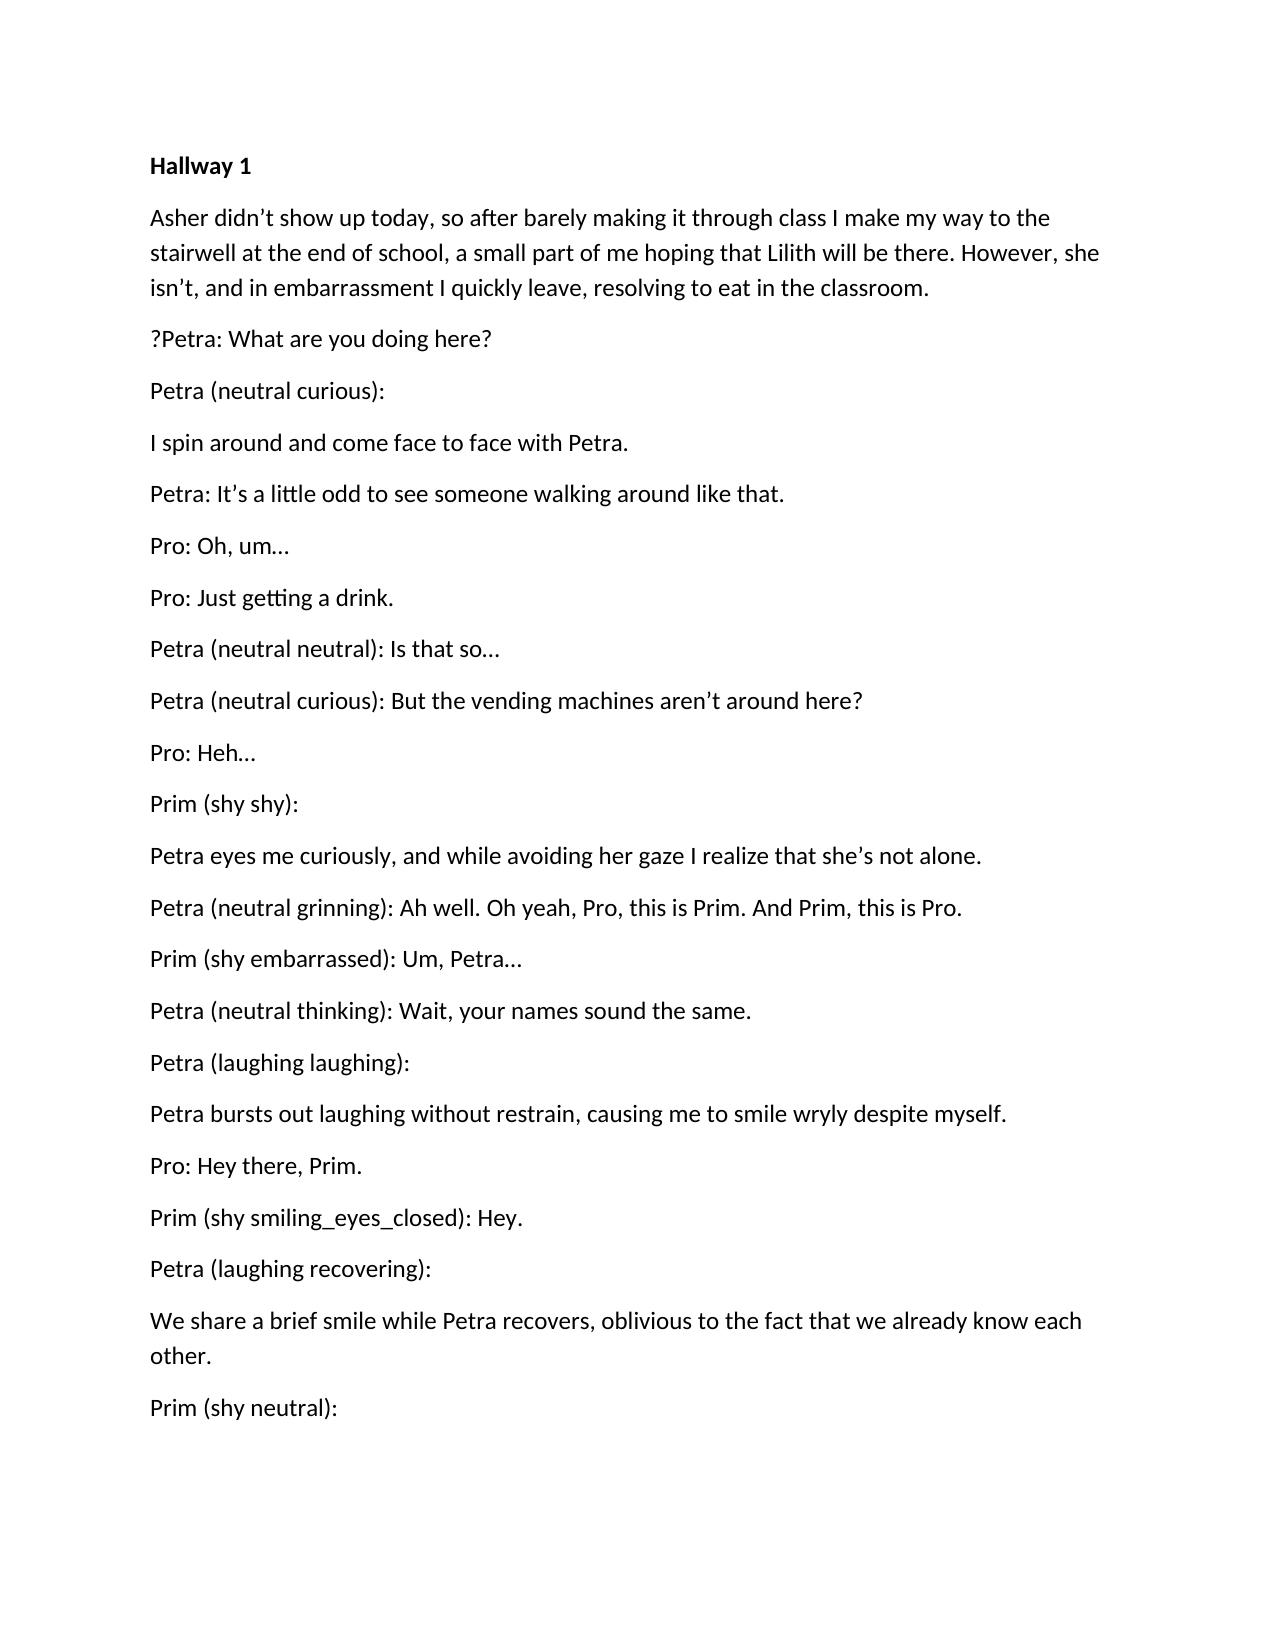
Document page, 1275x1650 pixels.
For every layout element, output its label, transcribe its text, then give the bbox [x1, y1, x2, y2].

text Prim (shy smiling_eyes_closed): Hey. [150, 1202, 1125, 1232]
text Petra (laughing recovering): [150, 1253, 1125, 1284]
text Prim (shy embarrassed): Um, Petra… [150, 943, 1125, 974]
text Petra: It’s a little odd to see someone walking around like that. [150, 478, 1125, 509]
text Pro: Heh… [150, 737, 1125, 767]
text Petra (neutral grinning): Ah well. Oh yeah, Pro, this is Prim. And Prim, this is Pro. [150, 892, 1125, 922]
text Petra eyes me curiously, and while avoiding her gaze I realize that she’s not alone. [150, 840, 1125, 871]
text Hallway 1 [150, 150, 1125, 181]
text Petra bursts out laughing without restrain, causing me to smile wryly despite myself. [150, 1098, 1125, 1129]
text Petra (neutral curious): But the vending machines aren’t around here? [150, 685, 1125, 716]
text Asher didn’t show up today, so after barely making it through class I make my way to the stairwell at the end of school, a small part of me hoping that Lilith will be there. However, she isn’t, and in embarrassment I quickly leave, resolving to eat in the classroom. [150, 202, 1125, 302]
text Pro: Hey there, Prim. [150, 1150, 1125, 1181]
text Prim (shy shy): [150, 788, 1125, 819]
text Pro: Oh, um… [150, 530, 1125, 561]
text Prim (shy neutral): [150, 1392, 1125, 1422]
text Petra (laughing laughing): [150, 1047, 1125, 1077]
text I spin around and come face to face with Petra. [150, 427, 1125, 457]
text We share a brief smile while Petra recovers, oblivious to the fact that we already know each other. [150, 1305, 1125, 1371]
text Pro: Just getting a drink. [150, 582, 1125, 612]
text ?Petra: What are you doing here? [150, 323, 1125, 354]
text Petra (neutral neutral): Is that so… [150, 633, 1125, 664]
text Petra (neutral curious): [150, 375, 1125, 406]
text Petra (neutral thinking): Wait, your names sound the same. [150, 995, 1125, 1026]
